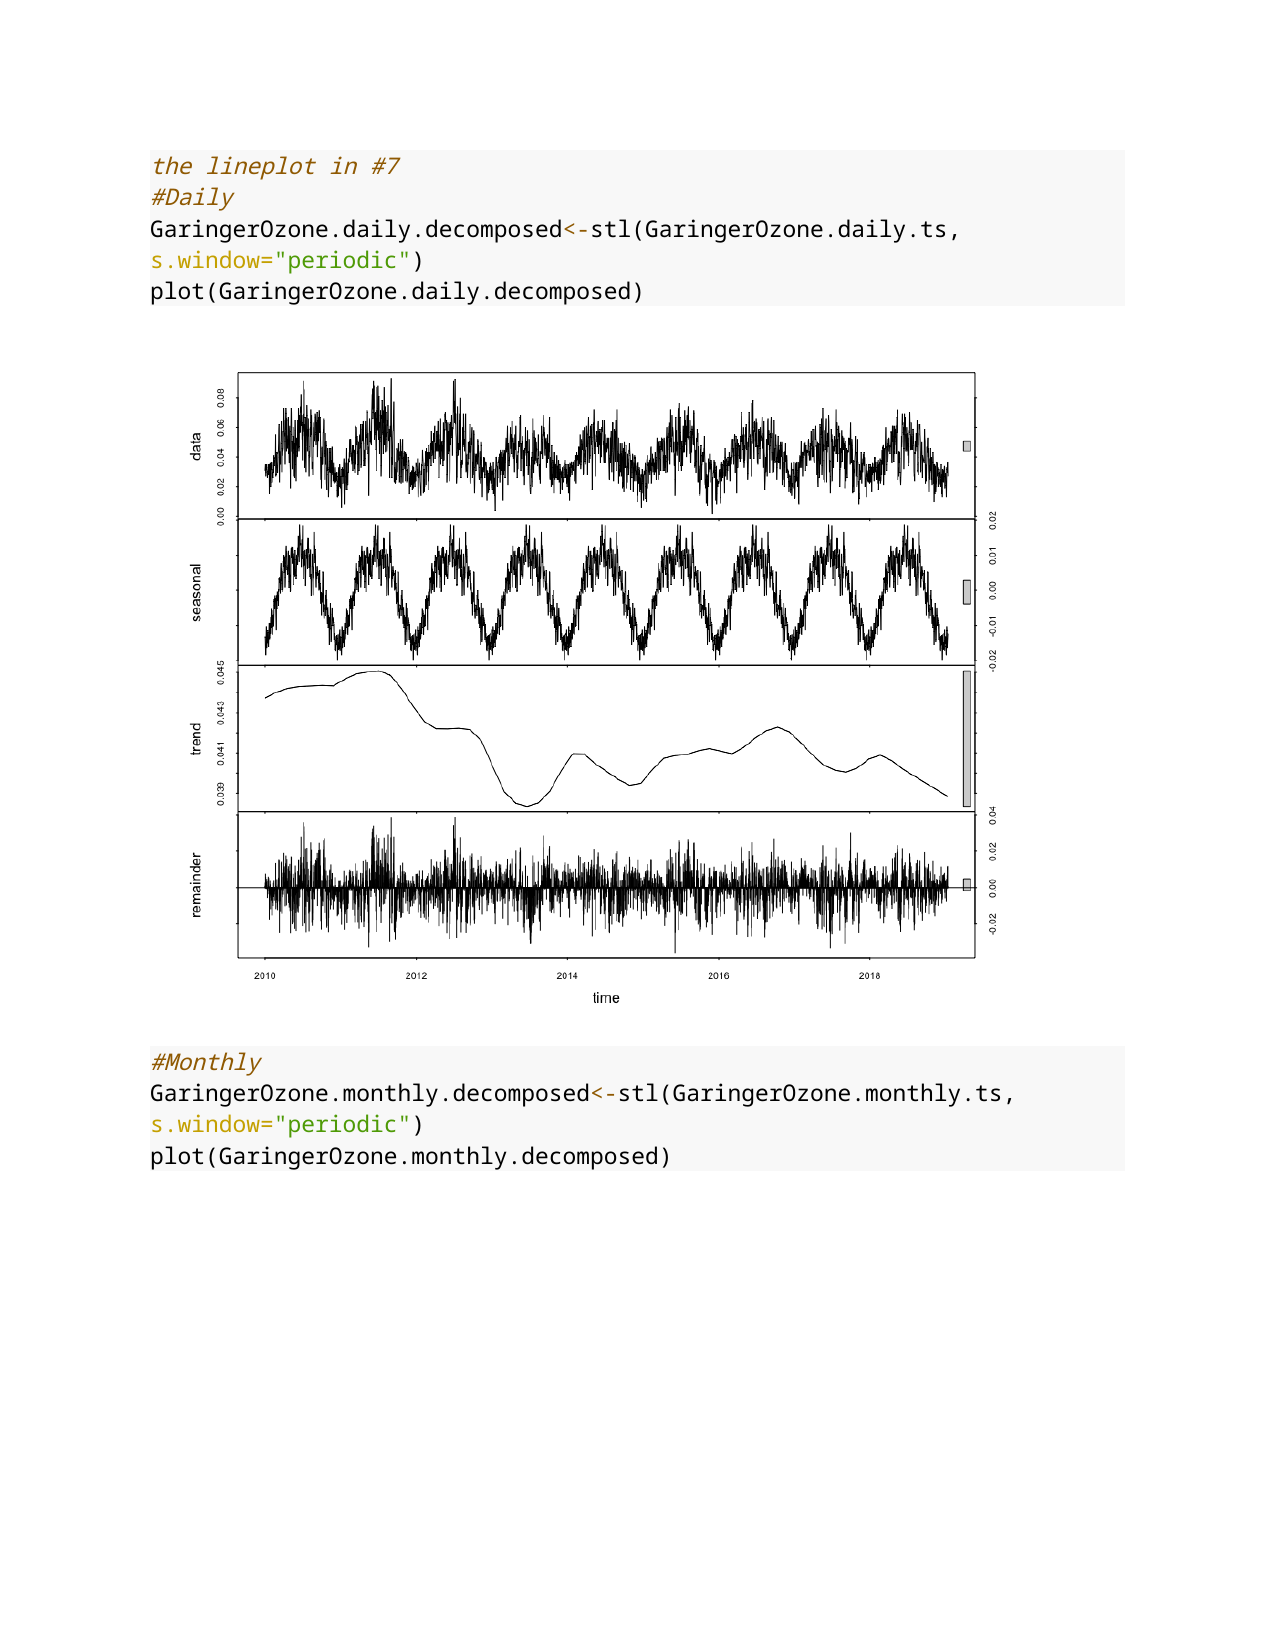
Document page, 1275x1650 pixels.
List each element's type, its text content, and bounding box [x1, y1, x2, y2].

text #Monthly GaringerOzone.monthly.decomposed<-stl(GaringerOzone.monthly.ts, s.window="periodic") plot(GaringerOzone.monthly.decomposed) [150, 1046, 1125, 1171]
picture [168, 327, 1044, 1027]
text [150, 150, 1125, 306]
